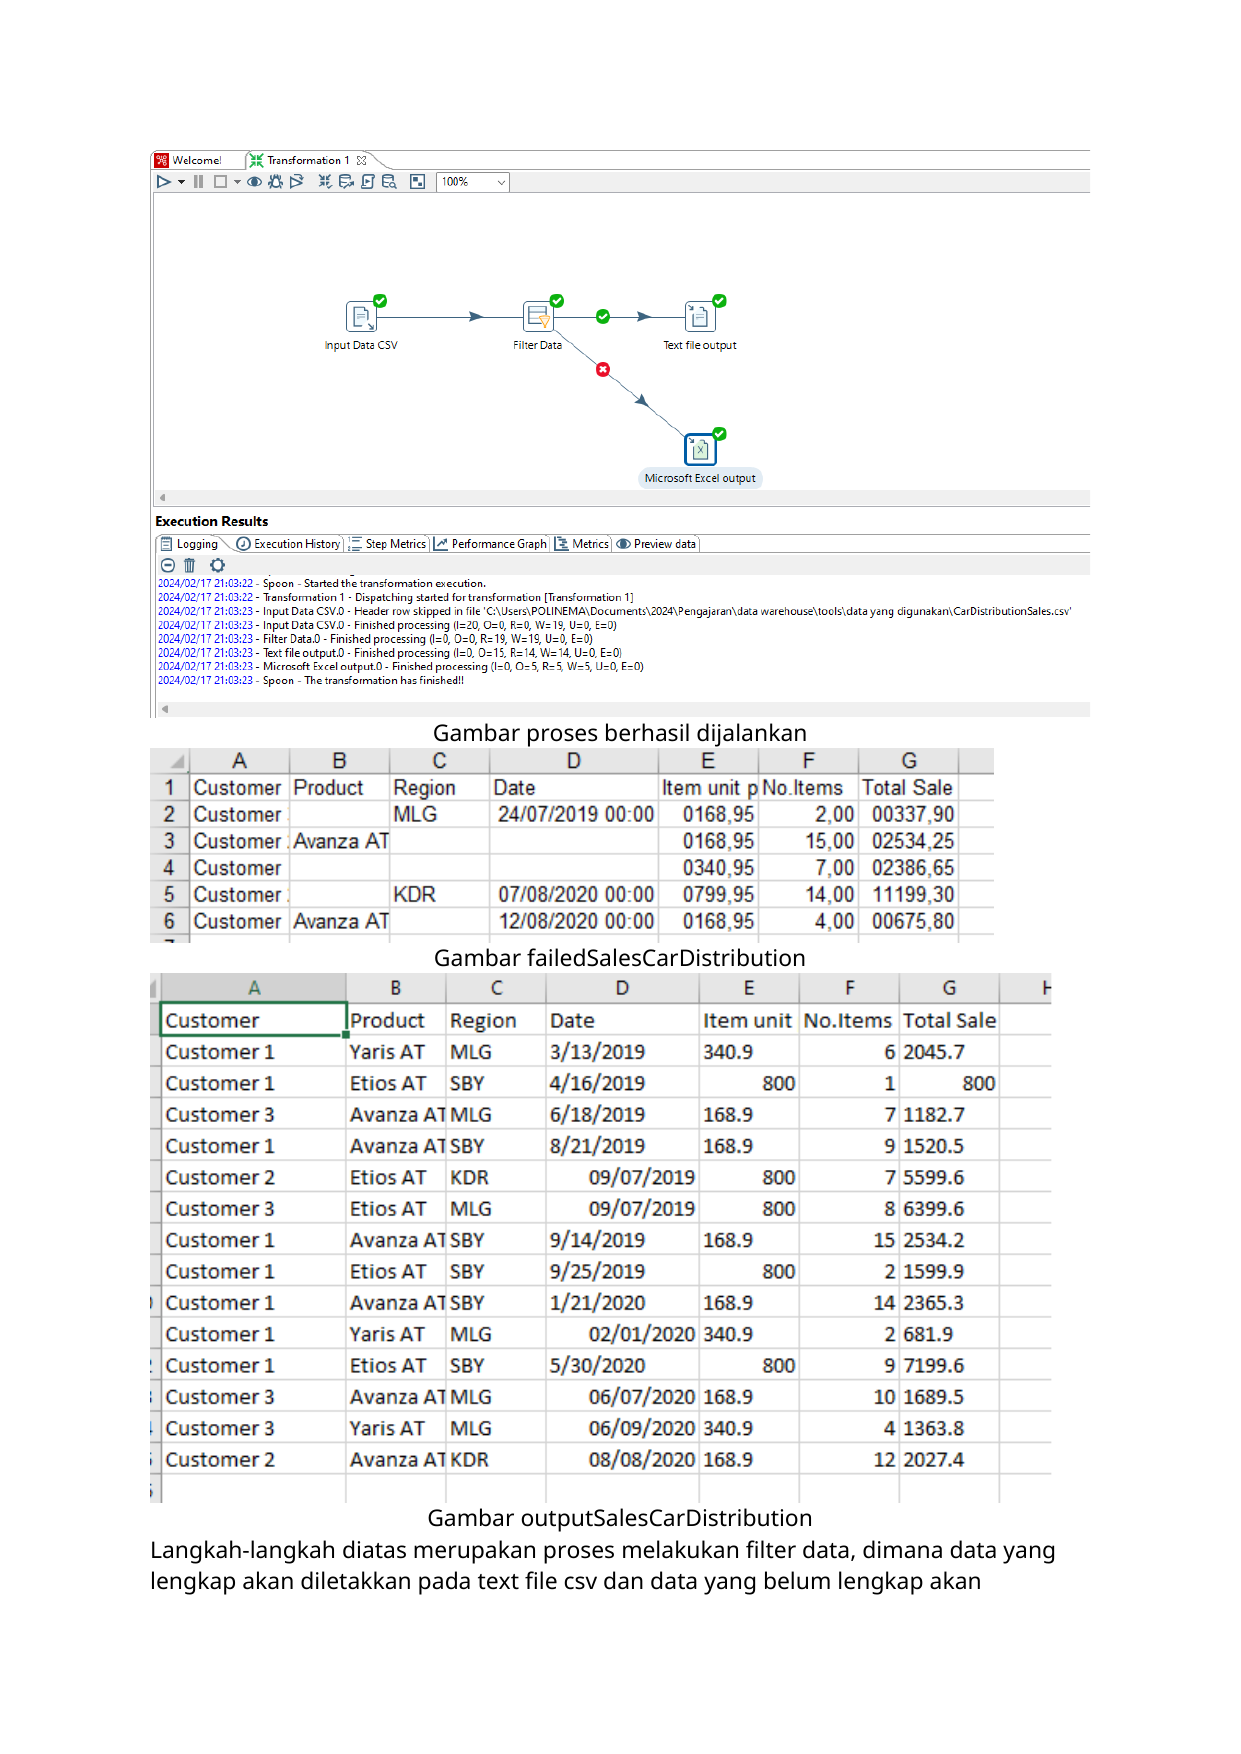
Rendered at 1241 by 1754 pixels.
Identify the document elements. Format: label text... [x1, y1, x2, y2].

picture [150, 748, 994, 943]
picture [150, 150, 1091, 718]
text Gambar outputSalesCarDistribution [150, 1502, 1090, 1534]
text Gambar proses berhasil dijalankan [150, 718, 1090, 749]
text Gambar failedSalesCarDistribution [150, 942, 1090, 974]
picture [150, 973, 1052, 1503]
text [150, 1534, 1090, 1596]
